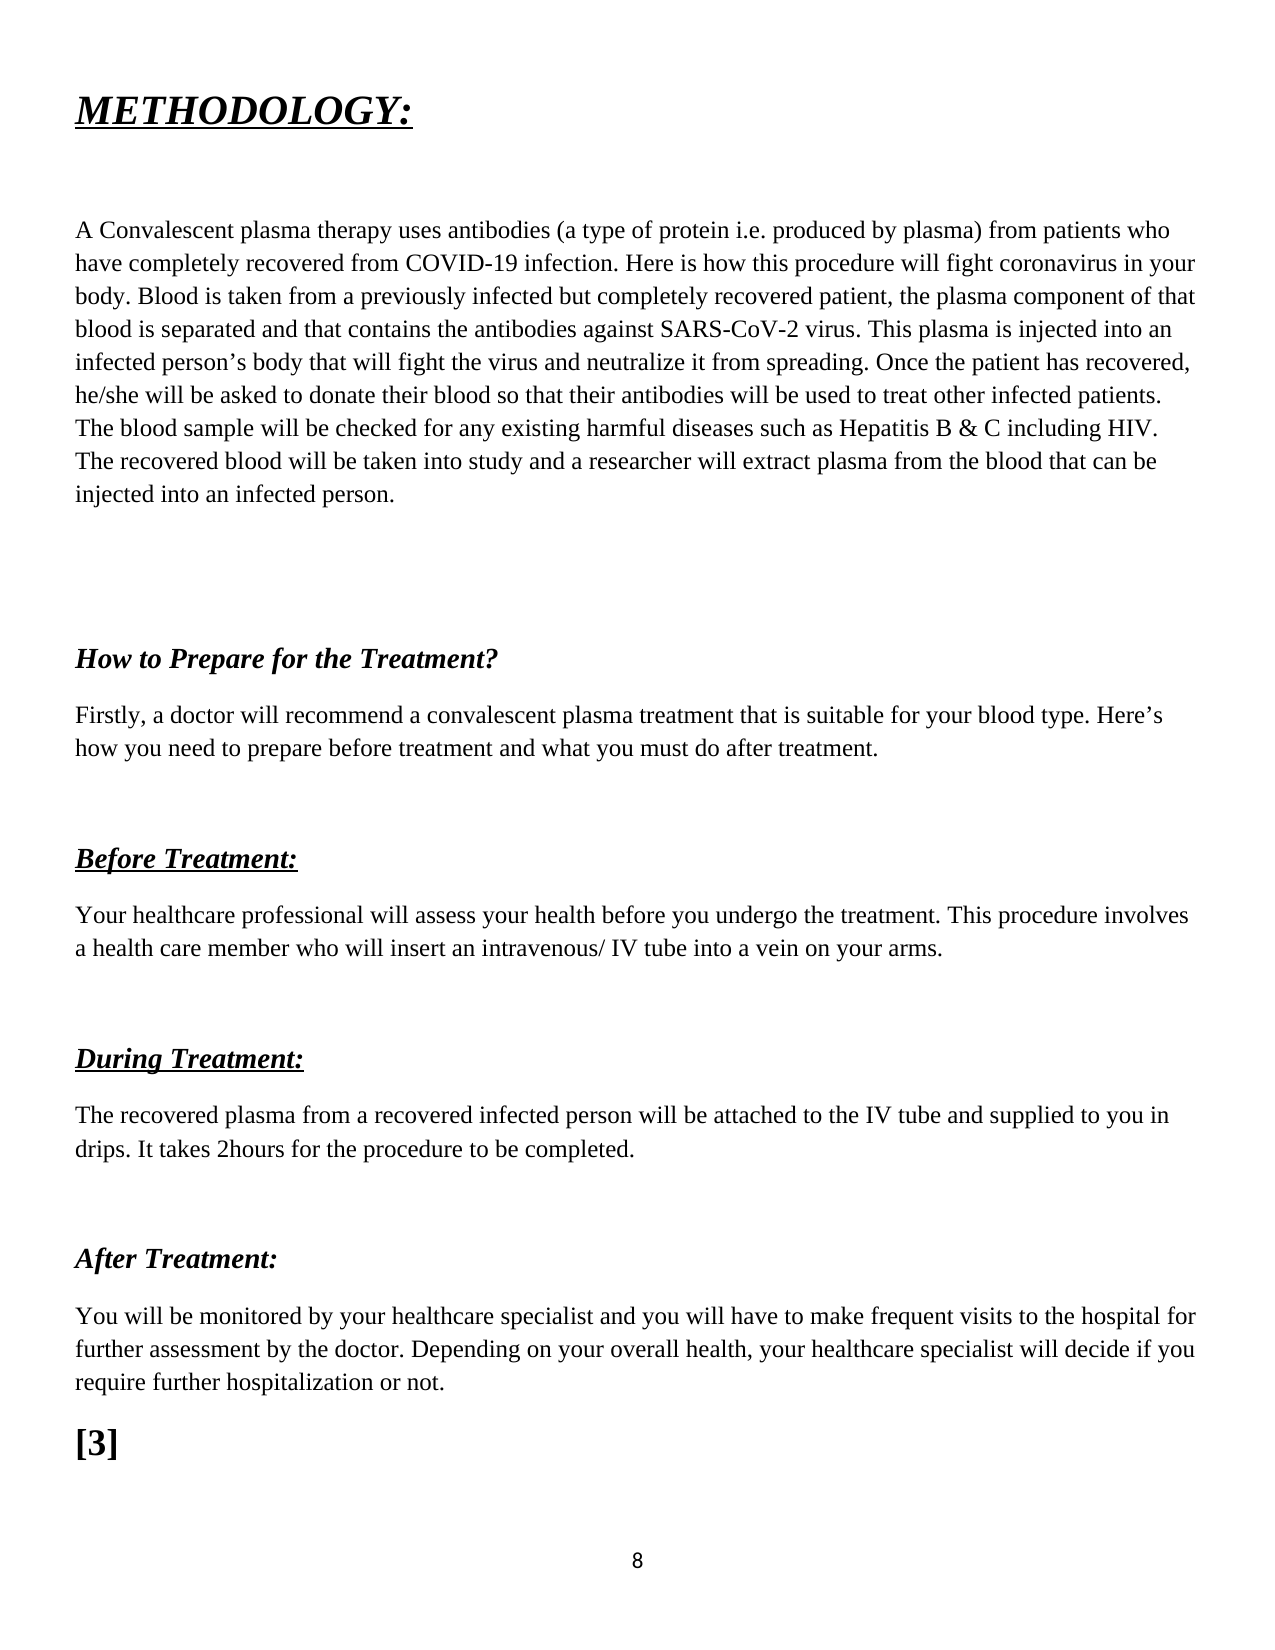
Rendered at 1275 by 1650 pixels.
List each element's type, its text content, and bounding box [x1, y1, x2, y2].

text The recovered plasma from a recovered infected person will be attached to the IV tube and supplied to you in drips. It takes 2hours for the procedure to be completed. [75, 1101, 1200, 1162]
text After Treatment: [75, 1241, 1200, 1275]
text Before Treatment: [75, 841, 1200, 875]
text During Treatment: [75, 1041, 1200, 1075]
text You will be monitored by your healthcare specialist and you will have to make frequent visits to the hospital for further assessment by the doctor. Depending on your overall health, your healthcare specialist will decide if you require further hospitalization or not. [75, 1301, 1200, 1396]
text METHODOLOGY: [75, 86, 1200, 133]
text [3] [75, 1421, 1200, 1464]
text How to Prepare for the Treatment? [75, 641, 1200, 674]
text A Convalescent plasma therapy uses antibodies (a type of protein i.e. produced by plasma) from patients who have completely recovered from COVID-19 infection. Here is how this procedure will fight coronavirus in your body. Blood is taken from a previously infected but completely recovered patient, the plasma component of that blood is separated and that contains the antibodies against SARS-CoV-2 virus. This plasma is injected into an infected person’s body that will fight the virus and neutralize it from spreading. Once the patient has recovered, he/she will be asked to donate their blood so that their antibodies will be used to treat other infected patients. The blood sample will be checked for any existing harmful diseases such as Hepatitis B & C including HIV. The recovered blood will be taken into study and a researcher will extract plasma from the blood that can be injected into an infected person. [75, 215, 1200, 508]
text Your healthcare professional will assess your health before you undergo the treatment. This procedure involves a health care member who will insert an intravenous/ IV tube into a vein on your arms. [75, 901, 1200, 962]
text Firstly, a doctor will recommend a convalescent plasma treatment that is suitable for your blood type. Here’s how you need to prepare before treatment and what you must do after treatment. [75, 700, 1200, 762]
